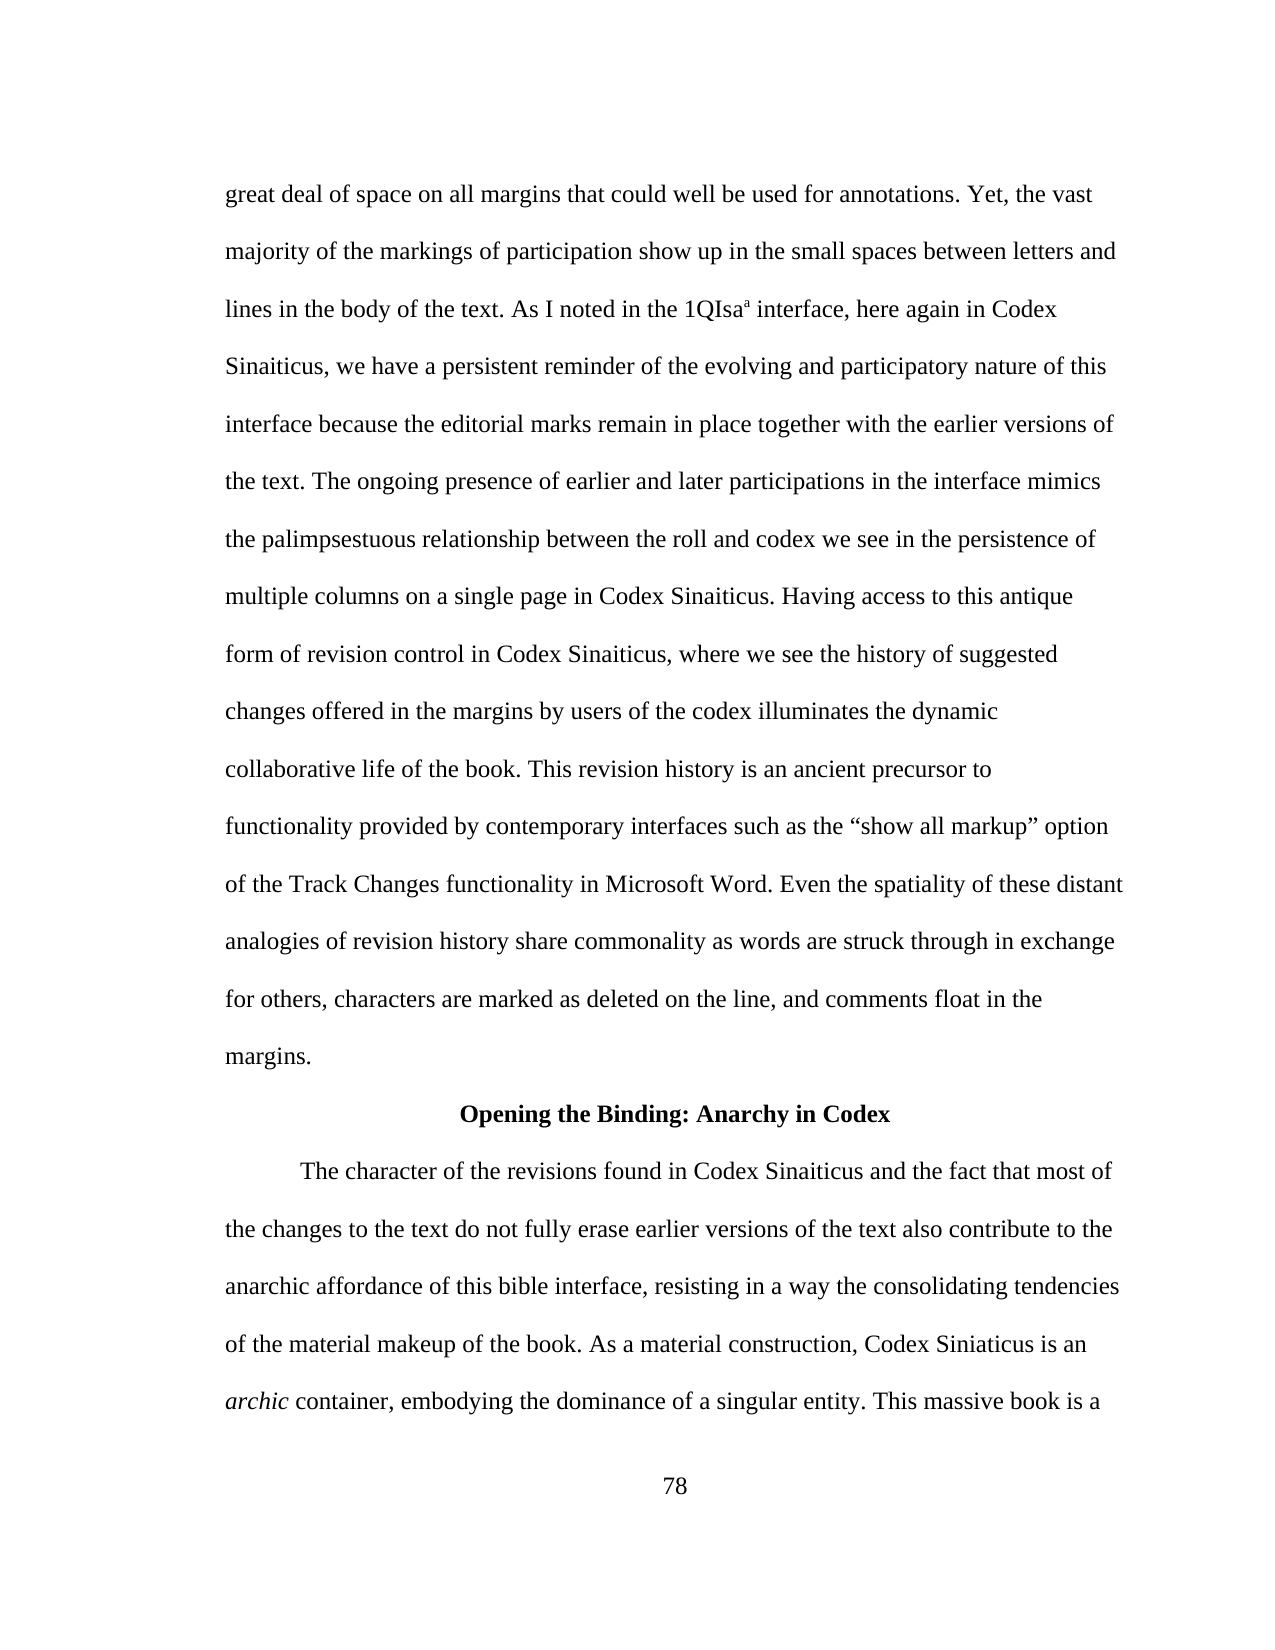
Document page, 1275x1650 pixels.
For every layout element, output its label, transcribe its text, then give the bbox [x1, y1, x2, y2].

subtitle Opening the Binding: Anarchy in Codex [225, 1099, 1125, 1127]
text Even if this magnificent manuscript was initially intended for private use, we see the affordance of collaboration of the interface at work in the unparalleled volume and diversity of annotations present in the book. Milne and Skeat as well as Jongkind provide detailed accounts of the layers of collaboration in making this interface what it has become. The Codex Sinaiticus Project website provides a nice summary of the kinds of activity present in the interface, which includes no fewer than three initial scribes, as many as nine revisors, three medieval marginal annotators, and arabic glosses. This amount of ongoing participation in the construction of Codex Sinaiticus from the forth century until the twelfth demonstrates the collaborative affordances of the interface and the ongoing emergence of the text. The layout of the pages of the manuscript afforded a great deal of space on all margins that could well be used for annotations. Yet, the vast majority of the markings of participation show up in the small spaces between letters and lines in the body of the text. As I noted in the 1QIsaa interface, here again in Codex Sinaiticus, we have a persistent reminder of the evolving and participatory nature of this interface because the editorial marks remain in place together with the earlier versions of the text. The ongoing presence of earlier and later participations in the interface mimics the palimpsestuous relationship between the roll and codex we see in the persistence of multiple columns on a single page in Codex Sinaiticus. Having access to this antique form of revision control in Codex Sinaiticus, where we see the history of suggested changes offered in the margins by users of the codex illuminates the dynamic collaborative life of the book. This revision history is an ancient precursor to functionality provided by contemporary interfaces such as the “show all markup” option of the Track Changes functionality in Microsoft Word. Even the spatiality of these distant analogies of revision history share commonality as words are struck through in exchange for others, characters are marked as deleted on the line, and comments float in the margins. [225, 179, 1125, 1070]
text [225, 1156, 1125, 1415]
